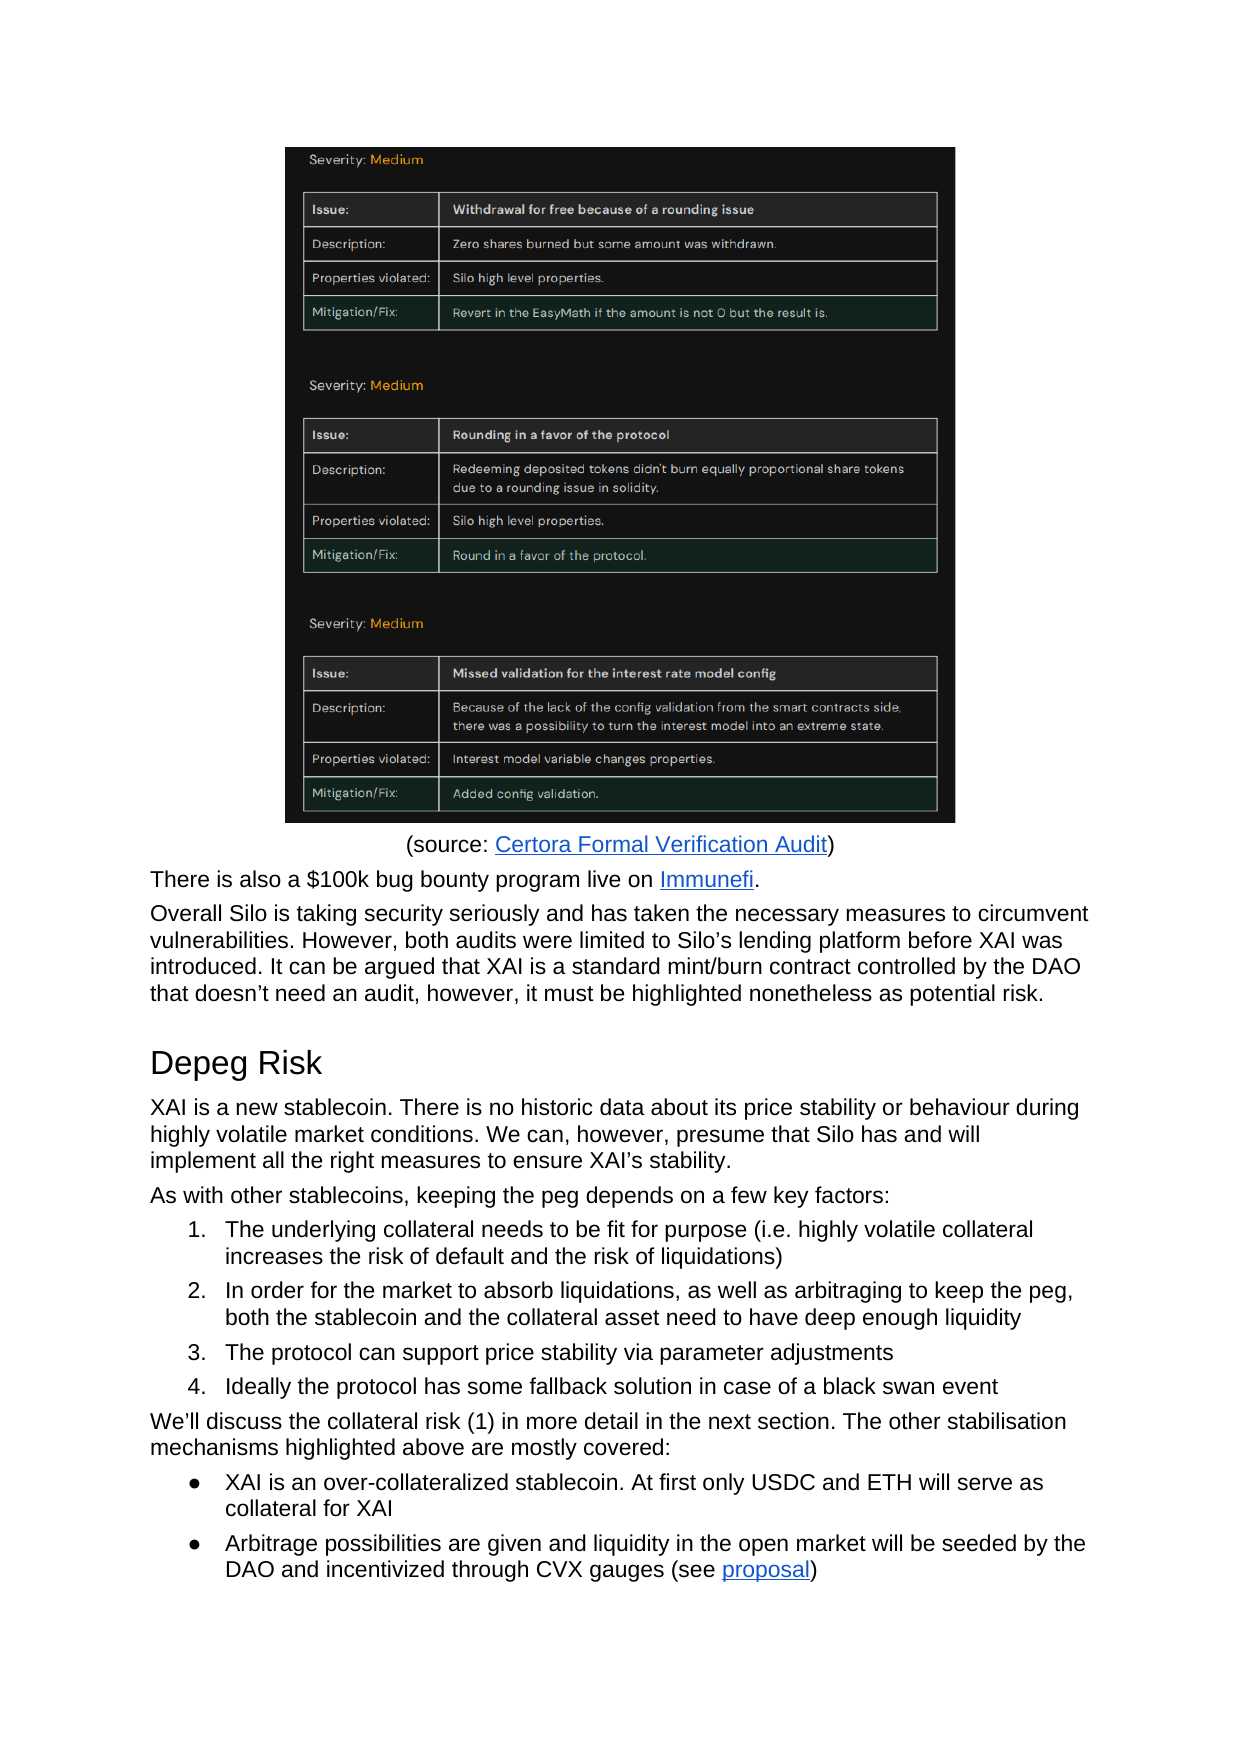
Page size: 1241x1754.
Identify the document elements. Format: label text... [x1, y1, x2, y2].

list In order for the market to absorb liquidations, as well as arbitraging to keep the peg, both the stablecoin and the collateral asset need to have deep enough liquidity [187, 1277, 1090, 1330]
list Ideally the protocol has some fallback solution in case of a black swan event [187, 1373, 1090, 1399]
text Overall Silo is taking security seriously and has taken the necessary measures to circumvent vulnerabilities. However, both audits were limited to Silo’s lending platform before XAI was introduced. It can be argued that XAI is a standard mint/burn contract controlled by the DAO that doesn’t need an audit, however, it must be highlighted nonetheless as potential risk. [150, 900, 1090, 1006]
picture [285, 147, 956, 823]
text (source: Certora Formal Verification Audit) [150, 831, 1090, 857]
list XAI is an over-collateralized stablecoin. At first only USDC and ETH will serve as collateral for XAI [187, 1469, 1090, 1522]
text We’ll discuss the collateral risk (1) in more detail in the next section. The other stabilisation mechanisms highlighted above are mostly covered: [150, 1408, 1090, 1461]
text XAI is a new stablecoin. There is no historic data about its price stability or behaviour during highly volatile market conditions. We can, however, presume that Silo has and will implement all the right measures to ensure XAI’s stability. [150, 1094, 1090, 1173]
subtitle Depeg Risk [150, 1043, 1090, 1082]
text There is also a $100k bug bounty program live on Immunefi. [150, 866, 1090, 892]
list The protocol can support price stability via parameter adjustments [187, 1338, 1090, 1365]
list The underlying collateral needs to be fit for purpose (i.e. highly volatile collateral increases the risk of default and the risk of liquidations) [187, 1216, 1090, 1269]
text As with other stablecoins, keeping the peg depends on a few key factors: [150, 1182, 1090, 1208]
list Arbitrage possibilities are given and liquidity in the open market will be seeded by the DAO and incentivized through CVX gauges (see proposal) [187, 1530, 1090, 1583]
